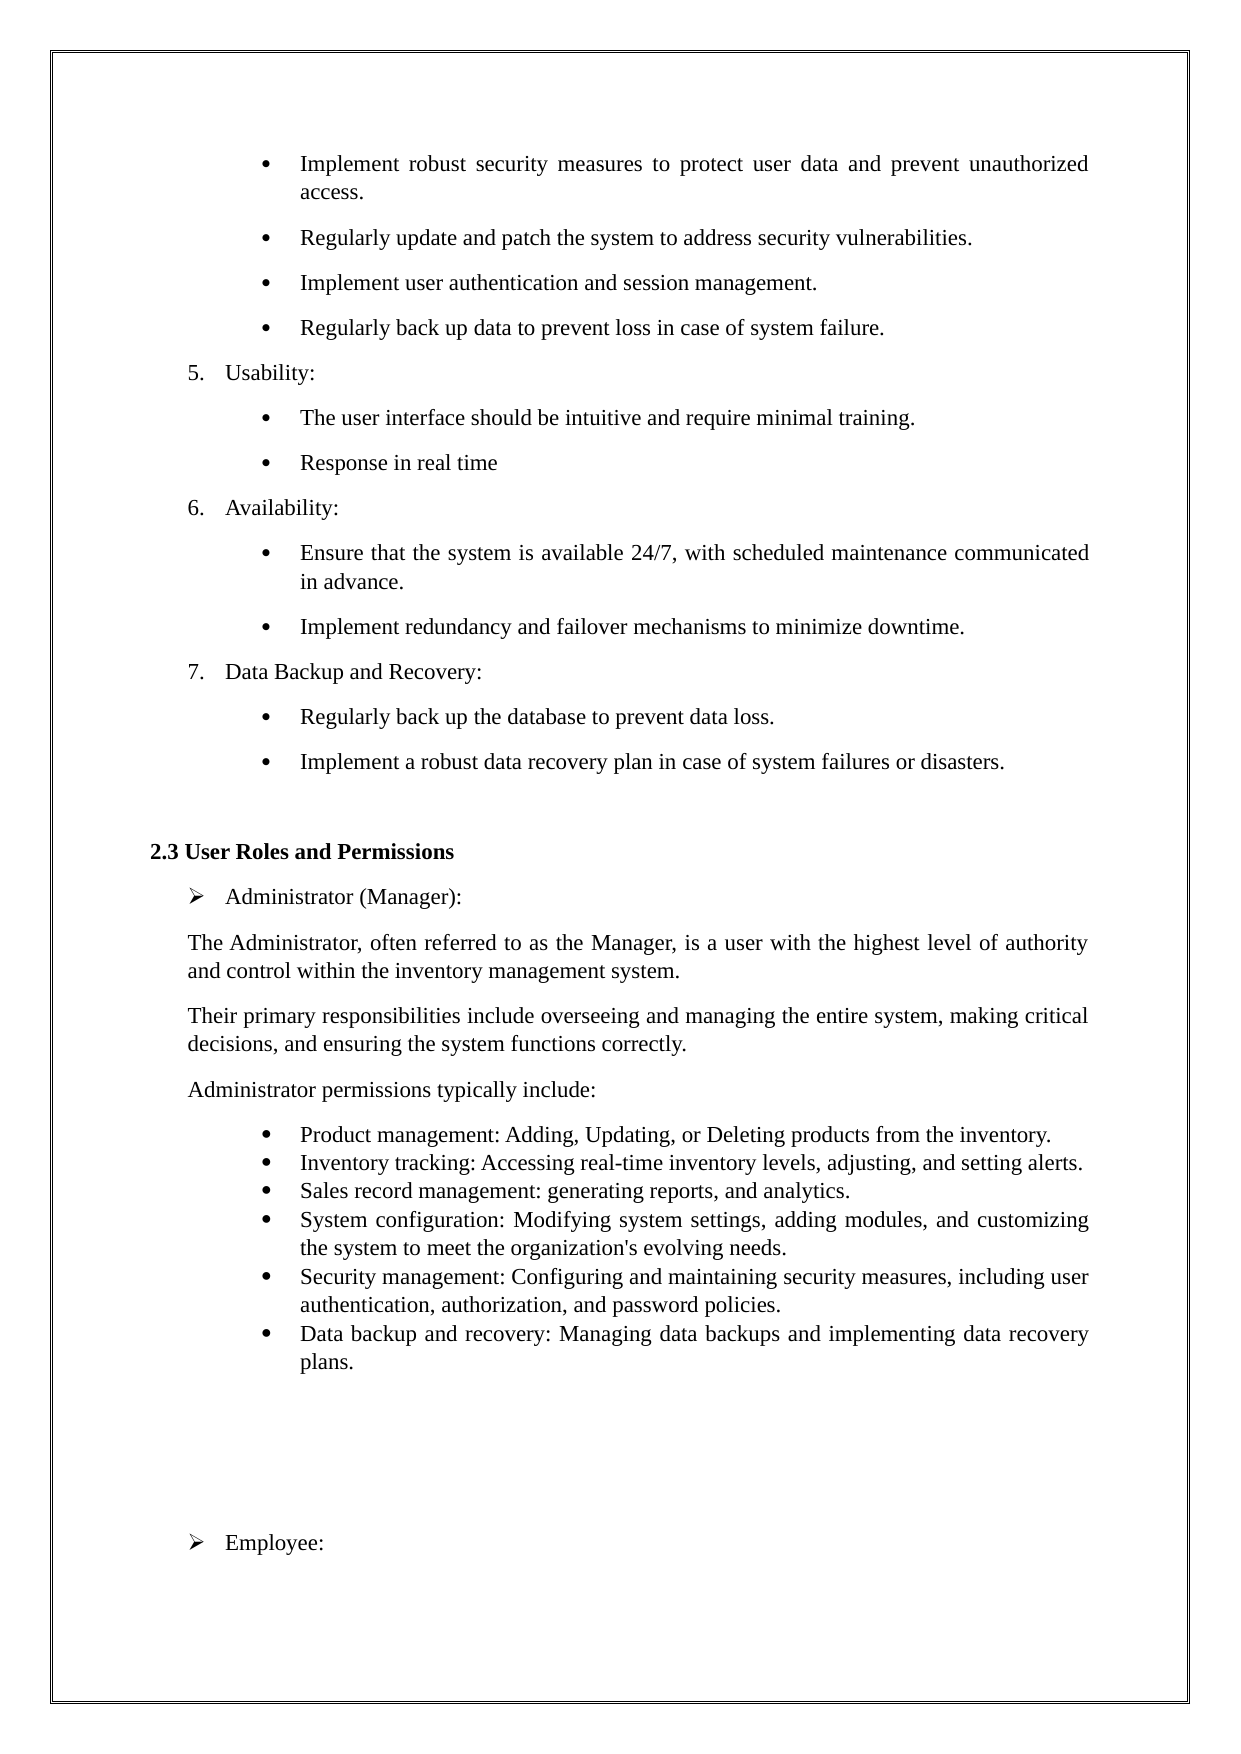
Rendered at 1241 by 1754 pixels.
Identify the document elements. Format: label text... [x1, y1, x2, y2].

list Regularly back up the database to prevent data loss. [262, 703, 1090, 729]
list System configuration: Modifying system settings, adding modules, and customizing the system to meet the organization's evolving needs. [262, 1206, 1090, 1261]
list Sales record management: generating reports, and analytics. [262, 1178, 1090, 1204]
text 2.3 User Roles and Permissions [150, 838, 1090, 865]
list The user interface should be intuitive and require minimal training. [262, 404, 1090, 430]
list Data Backup and Recovery: [187, 658, 1090, 684]
list Inventory tracking: Accessing real-time inventory levels, adjusting, and setting alerts. [262, 1149, 1090, 1176]
list Administrator (Manager): [187, 883, 1090, 910]
text Their primary responsibilities include overseeing and managing the entire system, making critical decisions, and ensuring the system functions correctly. [187, 1002, 1090, 1057]
list Usability: [187, 359, 1090, 385]
list Implement user authentication and session management. [262, 269, 1090, 295]
list Implement robust security measures to protect user data and prevent unauthorized access. [262, 150, 1090, 205]
text The Administrator, often referred to as the Manager, is a user with the highest level of authority and control within the inventory management system. [187, 928, 1090, 983]
list Availability: [187, 494, 1090, 521]
list Regularly update and patch the system to address security vulnerabilities. [262, 223, 1090, 250]
list Implement redundancy and failover mechanisms to minimize downtime. [262, 613, 1090, 639]
list Regularly back up data to prevent loss in case of system failure. [262, 314, 1090, 340]
list Employee: [187, 1529, 1090, 1555]
list Implement a robust data recovery plan in case of system failures or disasters. [262, 748, 1090, 774]
text Administrator permissions typically include: [187, 1076, 1090, 1102]
list Response in real time [262, 449, 1090, 475]
list Ensure that the system is available 24/7, with scheduled maintenance communicated in advance. [262, 539, 1090, 594]
list Product management: Adding, Updating, or Deleting products from the inventory. [262, 1121, 1090, 1147]
list Security management: Configuring and maintaining security measures, including user authentication, authorization, and password policies. [262, 1263, 1090, 1318]
list Data backup and recovery: Managing data backups and implementing data recovery plans. [262, 1320, 1090, 1374]
